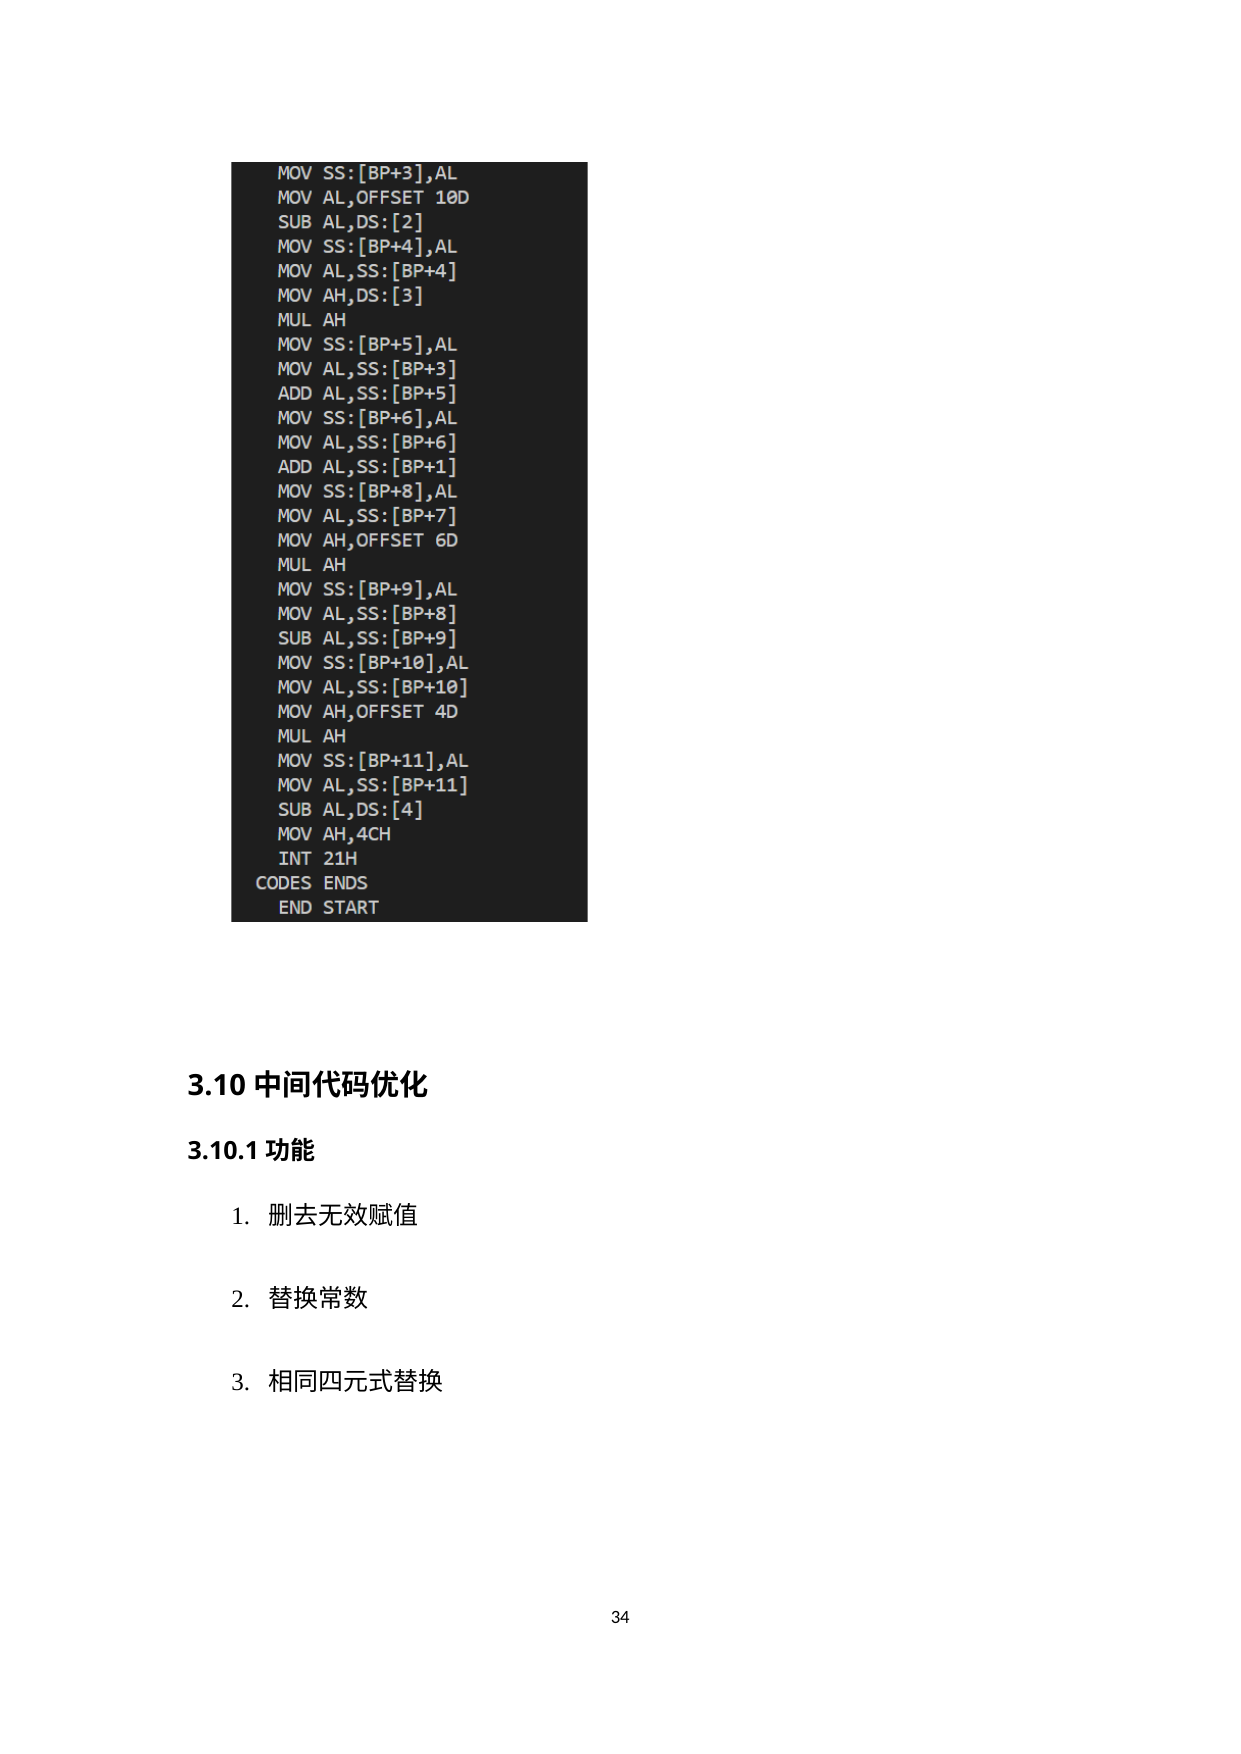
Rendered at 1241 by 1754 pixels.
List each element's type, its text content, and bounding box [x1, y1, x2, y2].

list 替换常数 [231, 1264, 1053, 1329]
subtitle 3.10 中间代码优化 [187, 1051, 1053, 1116]
picture [231, 162, 588, 922]
list 删去无效赋值 [231, 1181, 1053, 1246]
list 相同四元式替换 [231, 1347, 1053, 1412]
subtitle 3.10.1 功能 [187, 1116, 1053, 1181]
